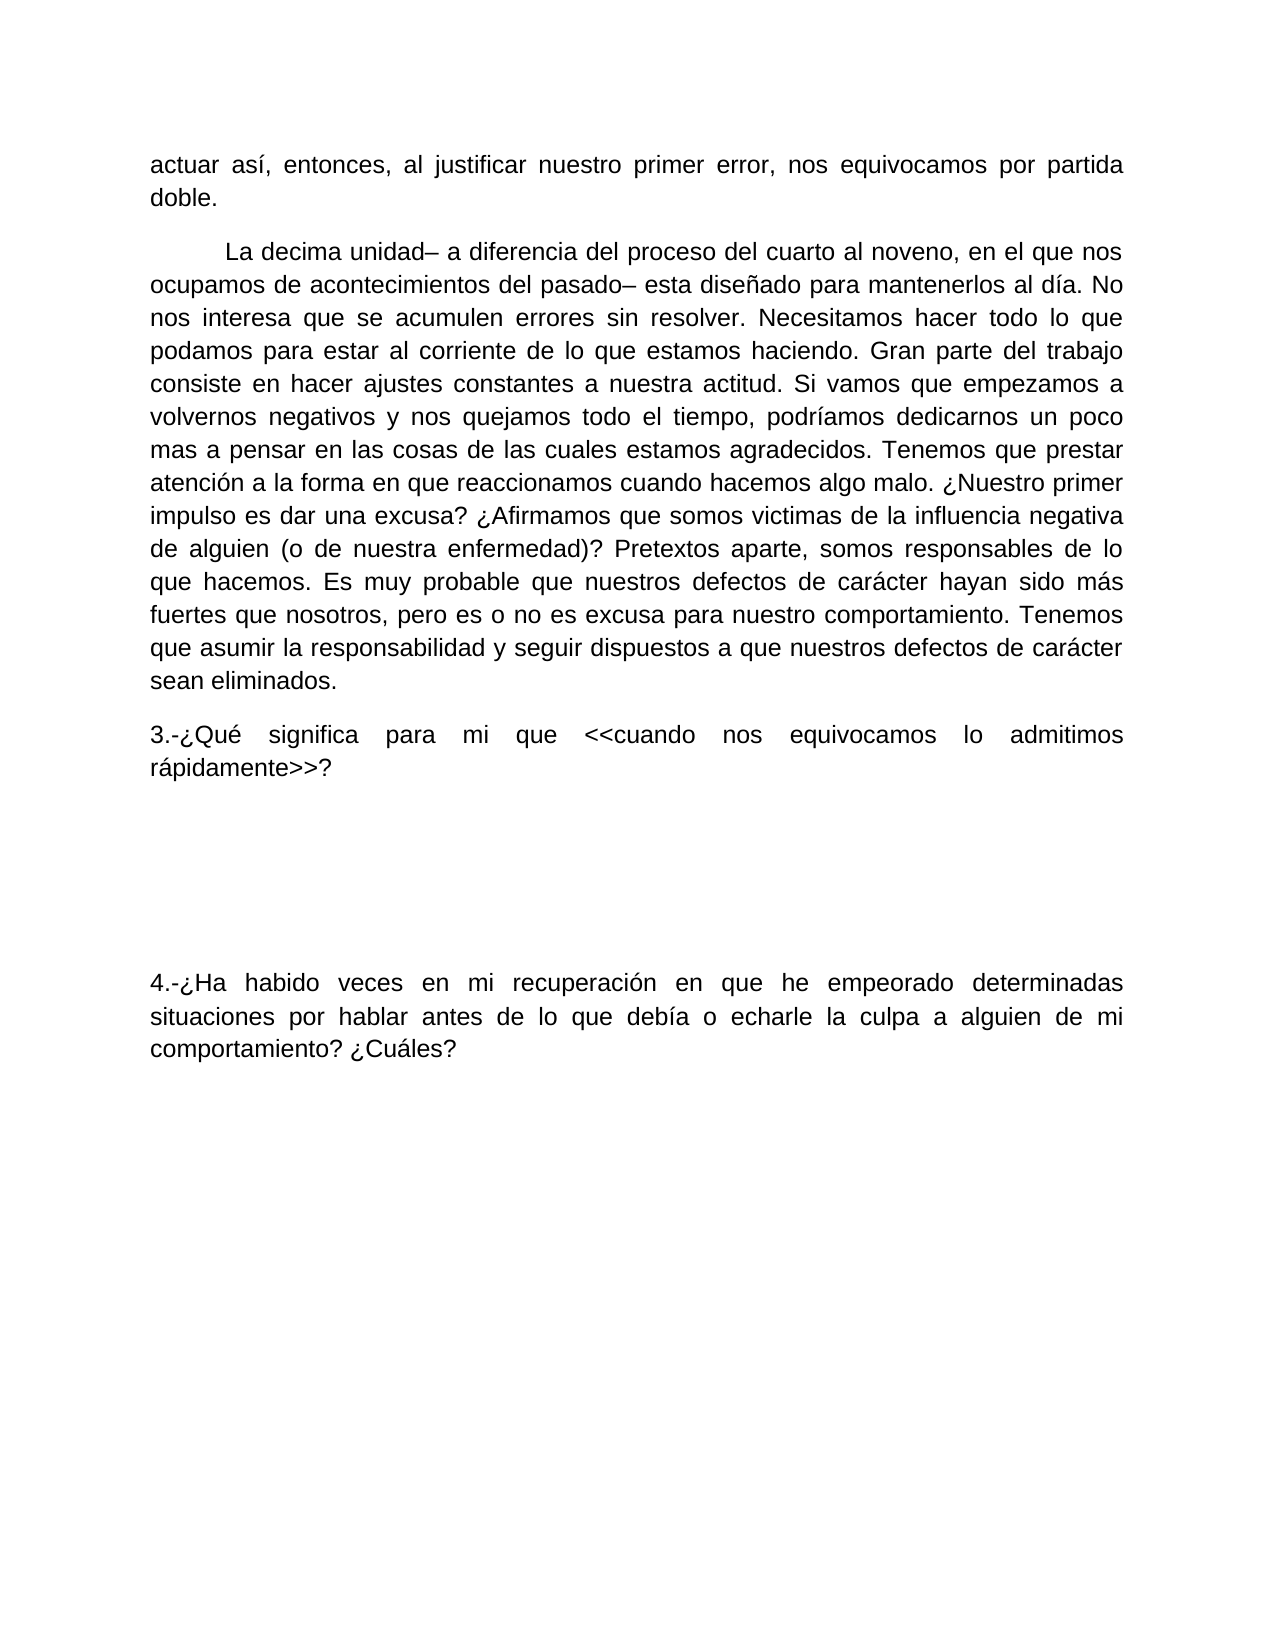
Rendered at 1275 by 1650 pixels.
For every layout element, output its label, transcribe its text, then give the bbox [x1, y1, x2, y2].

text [150, 150, 1125, 212]
text 3.-¿Qué significa para mi que <<cuando nos equivocamos lo admitimos rápidamente>>? [150, 720, 1125, 782]
text La decima unidad– a diferencia del proceso del cuarto al noveno, en el que nos ocupamos de acontecimientos del pasado– esta diseñado para mantenerlos al día. No nos interesa que se acumulen errores sin resolver. Necesitamos hacer todo lo que podamos para estar al corriente de lo que estamos haciendo. Gran parte del trabajo consiste en hacer ajustes constantes a nuestra actitud. Si vamos que empezamos a volvernos negativos y nos quejamos todo el tiempo, podríamos dedicarnos un poco mas a pensar en las cosas de las cuales estamos agradecidos. Tenemos que prestar atención a la forma en que reaccionamos cuando hacemos algo malo. ¿Nuestro primer impulso es dar una excusa? ¿Afirmamos que somos victimas de la influencia negativa de alguien (o de nuestra enfermedad)? Pretextos aparte, somos responsables de lo que hacemos. Es muy probable que nuestros defectos de carácter hayan sido más fuertes que nosotros, pero es o no es excusa para nuestro comportamiento. Tenemos que asumir la responsabilidad y seguir dispuestos a que nuestros defectos de carácter sean eliminados. [150, 237, 1125, 695]
text 4.-¿Ha habido veces en mi recuperación en que he empeorado determinadas situaciones por hablar antes de lo que debía o echarle la culpa a alguien de mi comportamiento? ¿Cuáles? [150, 968, 1125, 1063]
